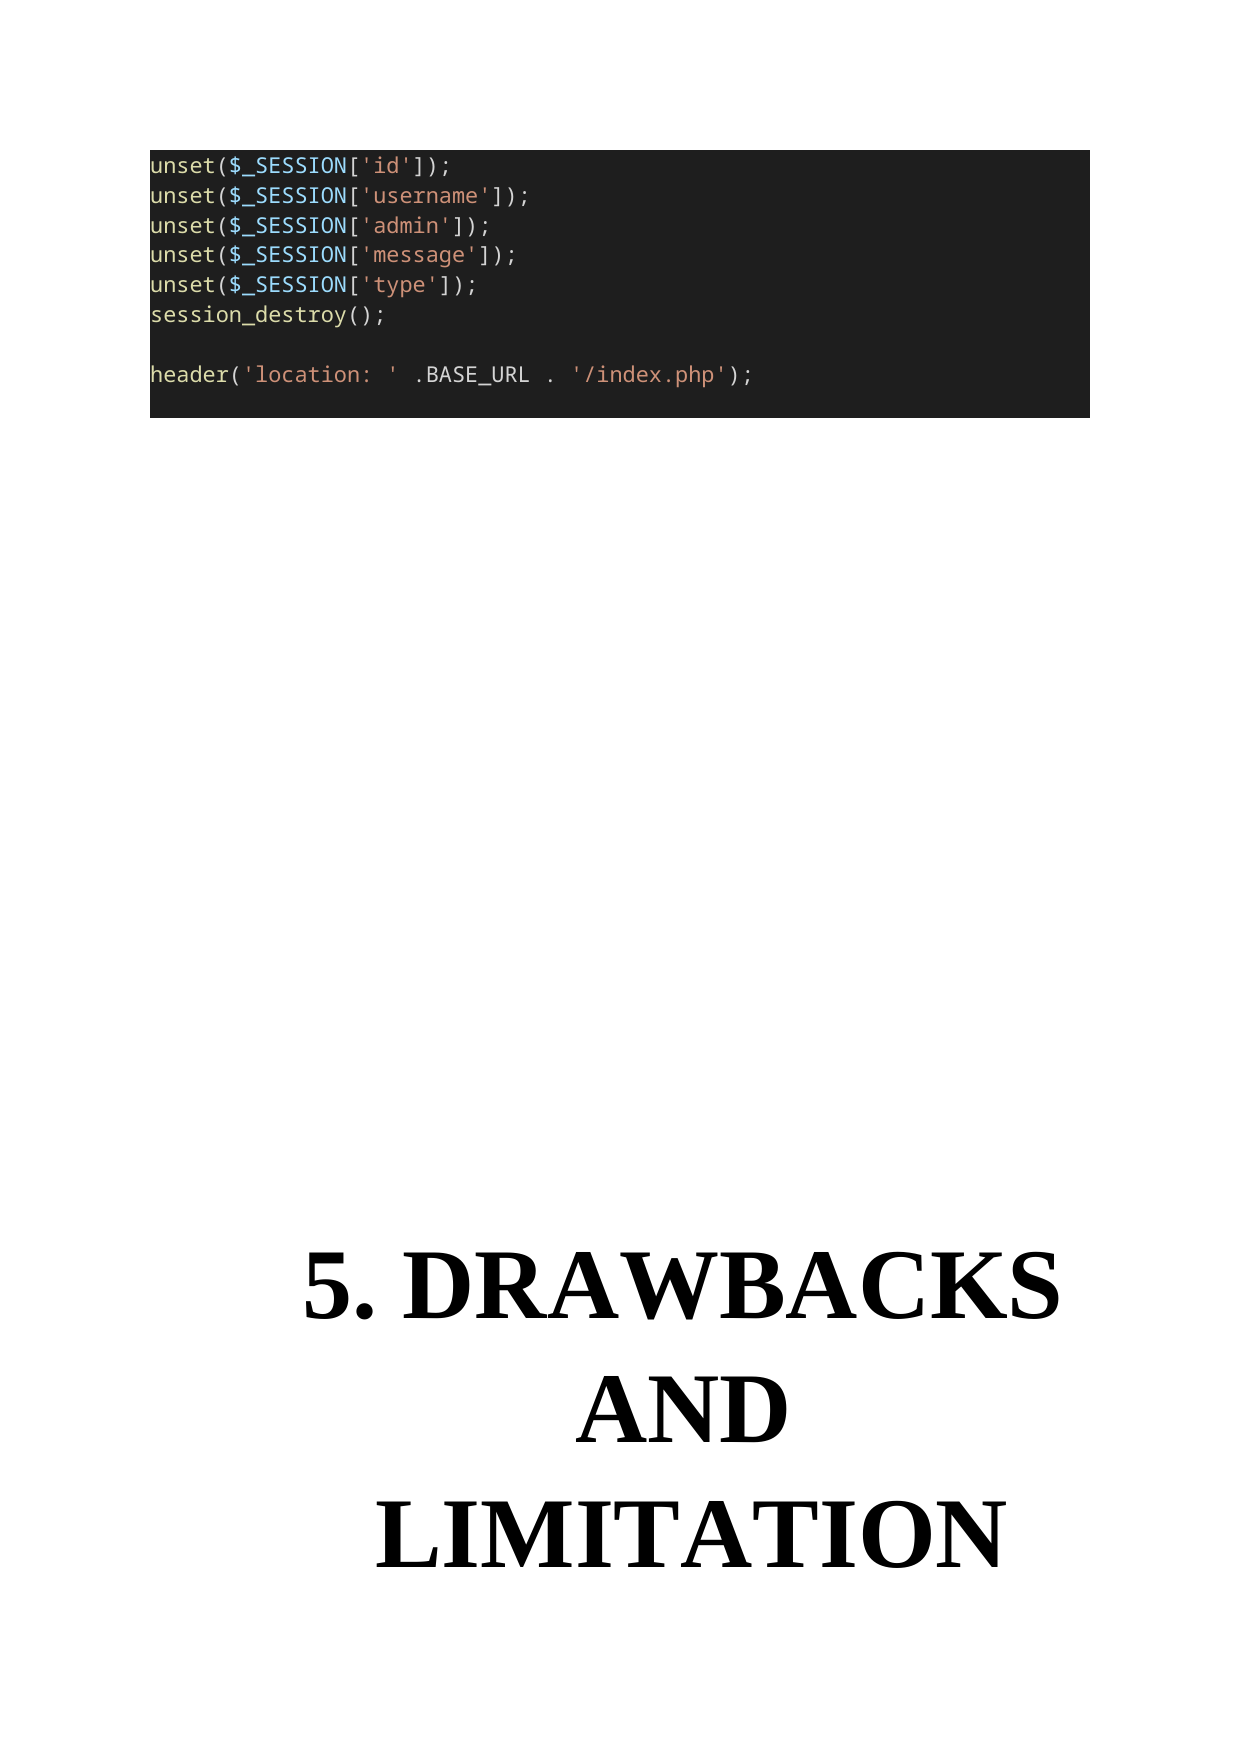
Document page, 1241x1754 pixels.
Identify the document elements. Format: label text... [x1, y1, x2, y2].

list LIMITATION [351, 1473, 1090, 1588]
text session_destroy(); [150, 299, 1090, 329]
text unset($_SESSION['username']); [150, 180, 1090, 209]
text unset($_SESSION['admin']); [150, 209, 1090, 239]
text unset($_SESSION['message']); [150, 239, 1090, 269]
list 5. DRAWBACKS AND [276, 1225, 1090, 1464]
text header('location: ' .BASE_URL . '/index.php'); [150, 358, 1090, 388]
text unset($_SESSION['id']); [150, 150, 1090, 180]
text unset($_SESSION['type']); [150, 269, 1090, 299]
